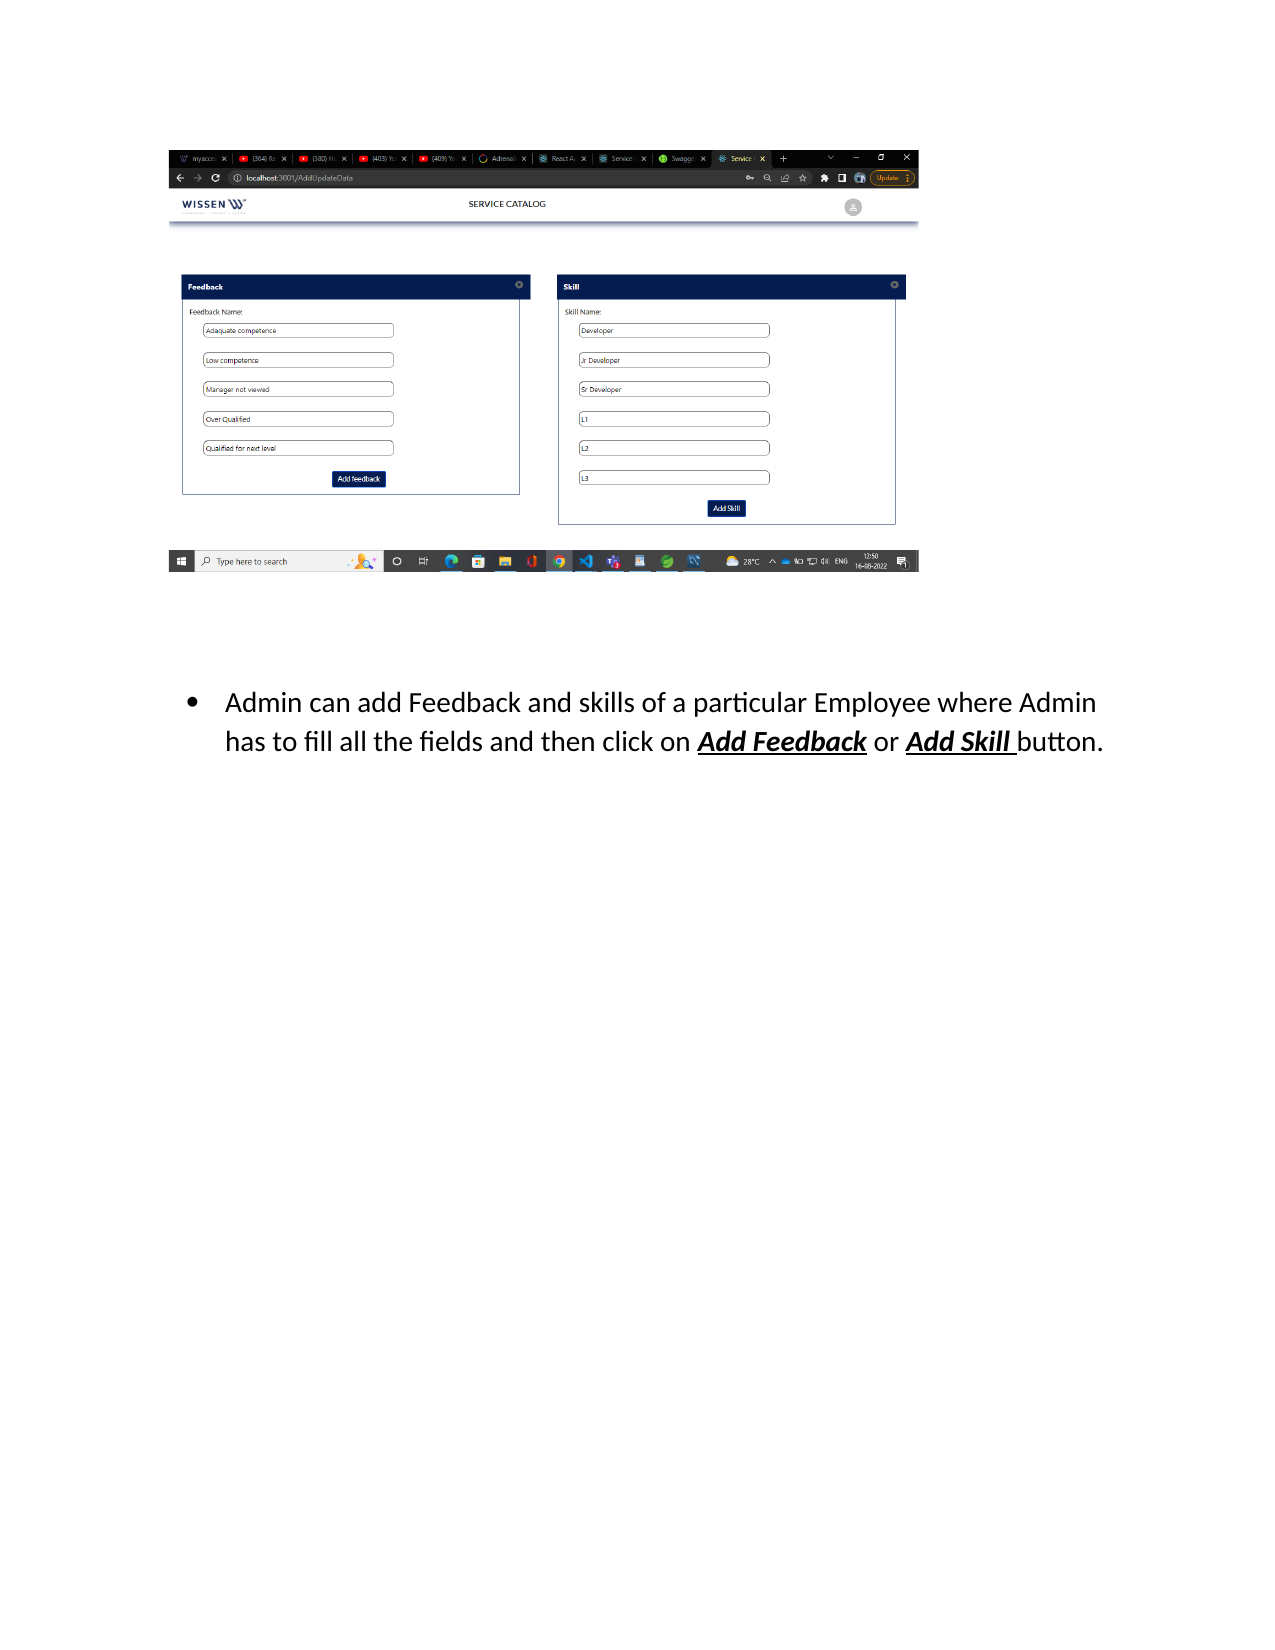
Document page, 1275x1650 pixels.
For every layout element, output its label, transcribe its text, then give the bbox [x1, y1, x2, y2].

list Admin can add Feedback and skills of a particular Employee where Admin has to fill all the fields and then click on Add Feedback or Add Skill button. [187, 684, 1125, 758]
